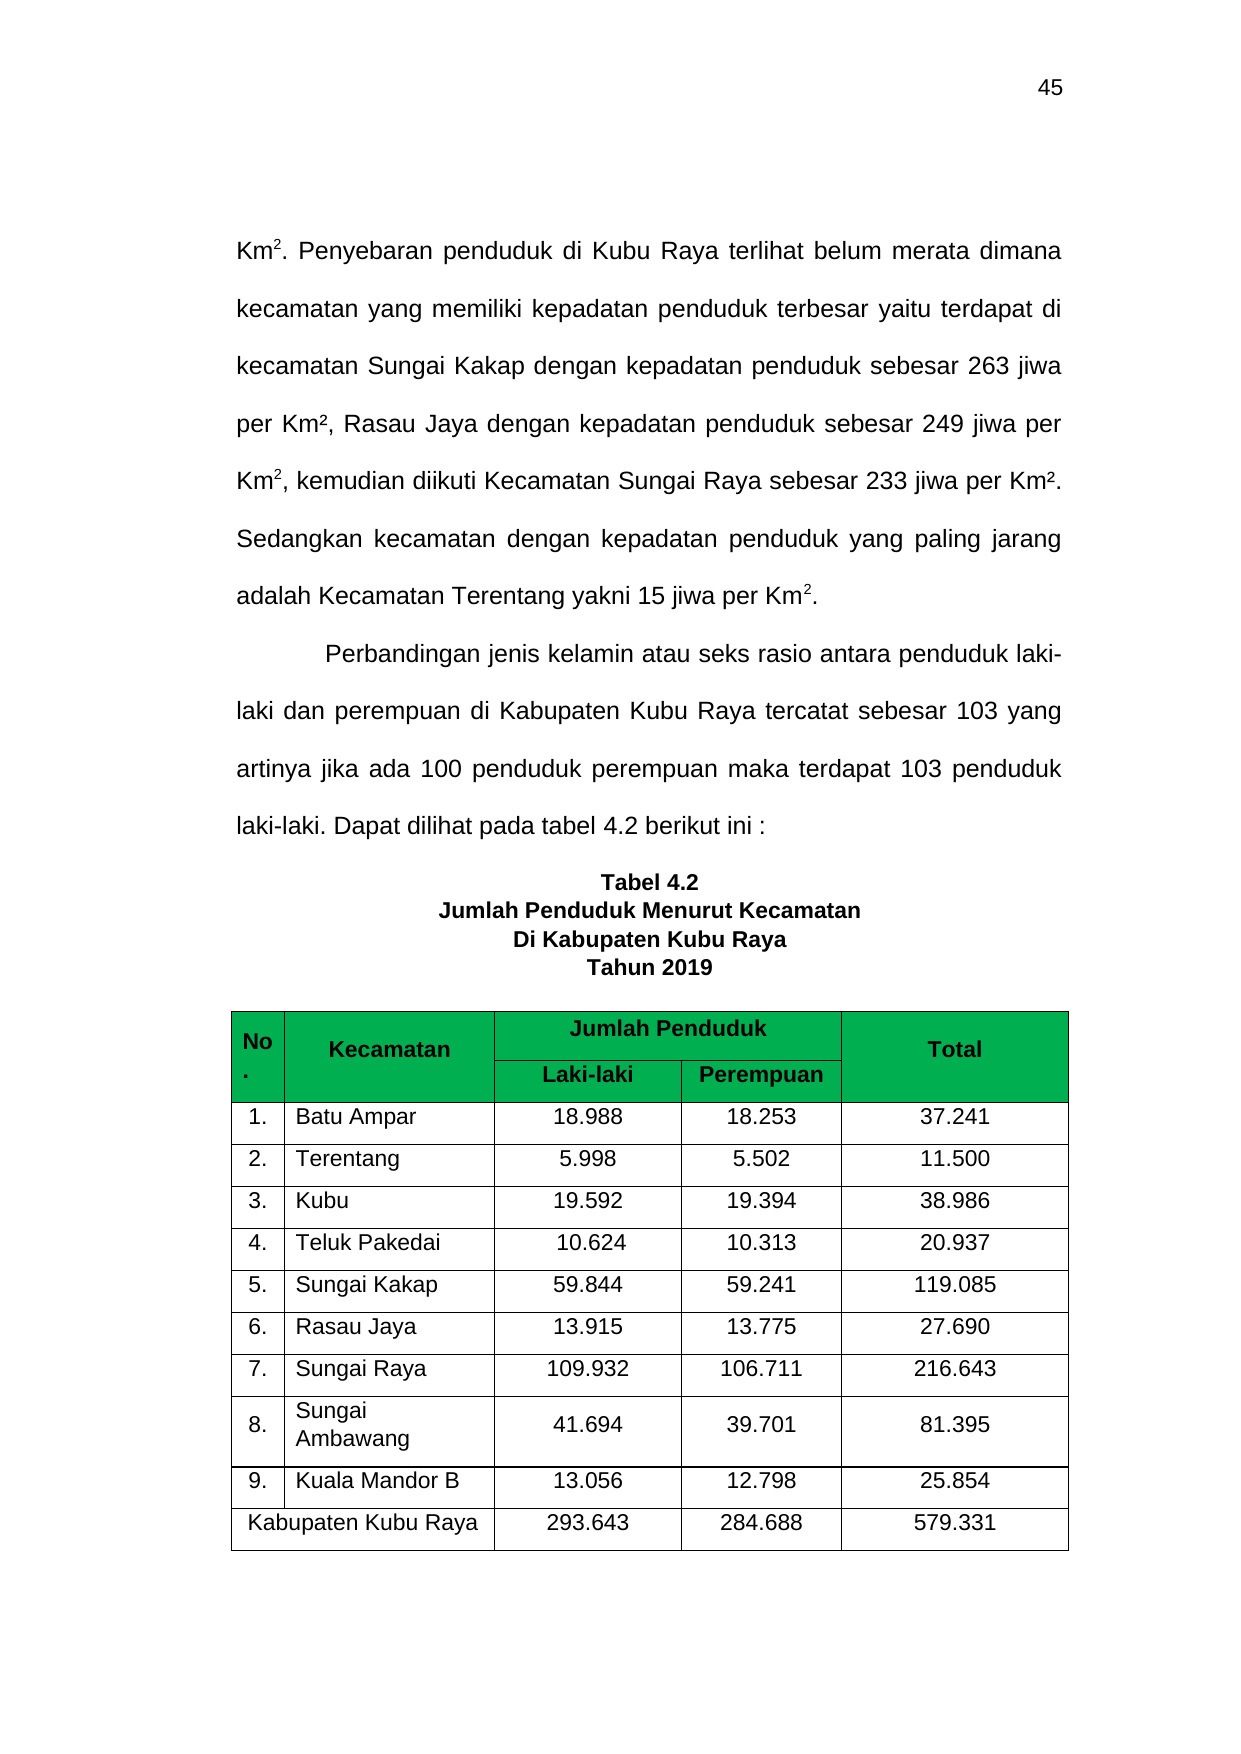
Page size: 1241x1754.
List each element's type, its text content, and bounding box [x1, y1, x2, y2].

table_cell 1. [232, 1103, 284, 1144]
text Jumlah Penduduk Menurut Kecamatan [236, 897, 1063, 923]
text Tabel 4.2 [236, 869, 1063, 895]
table_cell 293.643 [495, 1509, 681, 1550]
table_cell 5. [232, 1271, 284, 1312]
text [236, 236, 1063, 610]
table_cell 10.624 [495, 1229, 681, 1270]
table_header Kecamatan [285, 1012, 494, 1102]
table_cell Batu Ampar [285, 1103, 494, 1144]
table_cell 216.643 [842, 1355, 1068, 1396]
table_cell Terentang [285, 1145, 494, 1186]
table_cell 10.313 [682, 1229, 841, 1270]
table_cell 38.986 [842, 1187, 1068, 1228]
table_cell 7. [232, 1355, 284, 1396]
table_cell 579.331 [842, 1509, 1068, 1550]
table_cell 19.592 [495, 1187, 681, 1228]
table_cell Kuala Mandor B [285, 1468, 494, 1508]
table_cell 9. [232, 1468, 284, 1508]
table_cell Kubu [285, 1187, 494, 1228]
table_cell 19.394 [682, 1187, 841, 1228]
table_cell 11.500 [842, 1145, 1068, 1186]
table_cell 13.915 [495, 1313, 681, 1354]
table_cell Teluk Pakedai [285, 1229, 494, 1270]
table_cell 59.241 [682, 1271, 841, 1312]
table_cell 4. [232, 1229, 284, 1270]
table_cell Sungai Ambawang [285, 1397, 494, 1466]
table_cell 5.998 [495, 1145, 681, 1186]
table_header No. [232, 1012, 284, 1102]
table_cell 6. [232, 1313, 284, 1354]
table_cell 18.253 [682, 1103, 841, 1144]
table_cell Kabupaten Kubu Raya [232, 1509, 494, 1550]
table_cell Sungai Kakap [285, 1271, 494, 1312]
table_cell 25.854 [842, 1468, 1068, 1508]
table_header Jumlah Penduduk [495, 1012, 841, 1060]
table_cell 27.690 [842, 1313, 1068, 1354]
table_header Total [842, 1012, 1068, 1102]
table_cell 20.937 [842, 1229, 1068, 1270]
table_cell 18.988 [495, 1103, 681, 1144]
table_cell Laki-laki [495, 1061, 681, 1102]
table_cell 109.932 [495, 1355, 681, 1396]
table_cell 284.688 [682, 1509, 841, 1550]
table_cell 13.056 [495, 1468, 681, 1508]
table_cell 119.085 [842, 1271, 1068, 1312]
table_cell 3. [232, 1187, 284, 1228]
table_cell 13.775 [682, 1313, 841, 1354]
table_cell 106.711 [682, 1355, 841, 1396]
table_cell 5.502 [682, 1145, 841, 1186]
table_cell Rasau Jaya [285, 1313, 494, 1354]
table_cell Perempuan [682, 1061, 841, 1102]
table_cell 39.701 [682, 1397, 841, 1466]
table_cell 59.844 [495, 1271, 681, 1312]
text Tahun 2019 [236, 954, 1063, 980]
text Perbandingan jenis kelamin atau seks rasio antara penduduk laki-laki dan perempuan di Kabupaten Kubu Raya tercatat sebesar 103 yang artinya jika ada 100 penduduk perempuan maka terdapat 103 penduduk laki-laki. Dapat dilihat pada tabel 4.2 berikut ini : [236, 639, 1063, 840]
table_cell 37.241 [842, 1103, 1068, 1144]
table_cell 2. [232, 1145, 284, 1186]
table_cell 12.798 [682, 1468, 841, 1508]
table_cell 8. [232, 1397, 284, 1466]
table_cell 41.694 [495, 1397, 681, 1466]
table_cell Sungai Raya [285, 1355, 494, 1396]
table_cell 81.395 [842, 1397, 1068, 1466]
text Di Kabupaten Kubu Raya [236, 926, 1063, 952]
